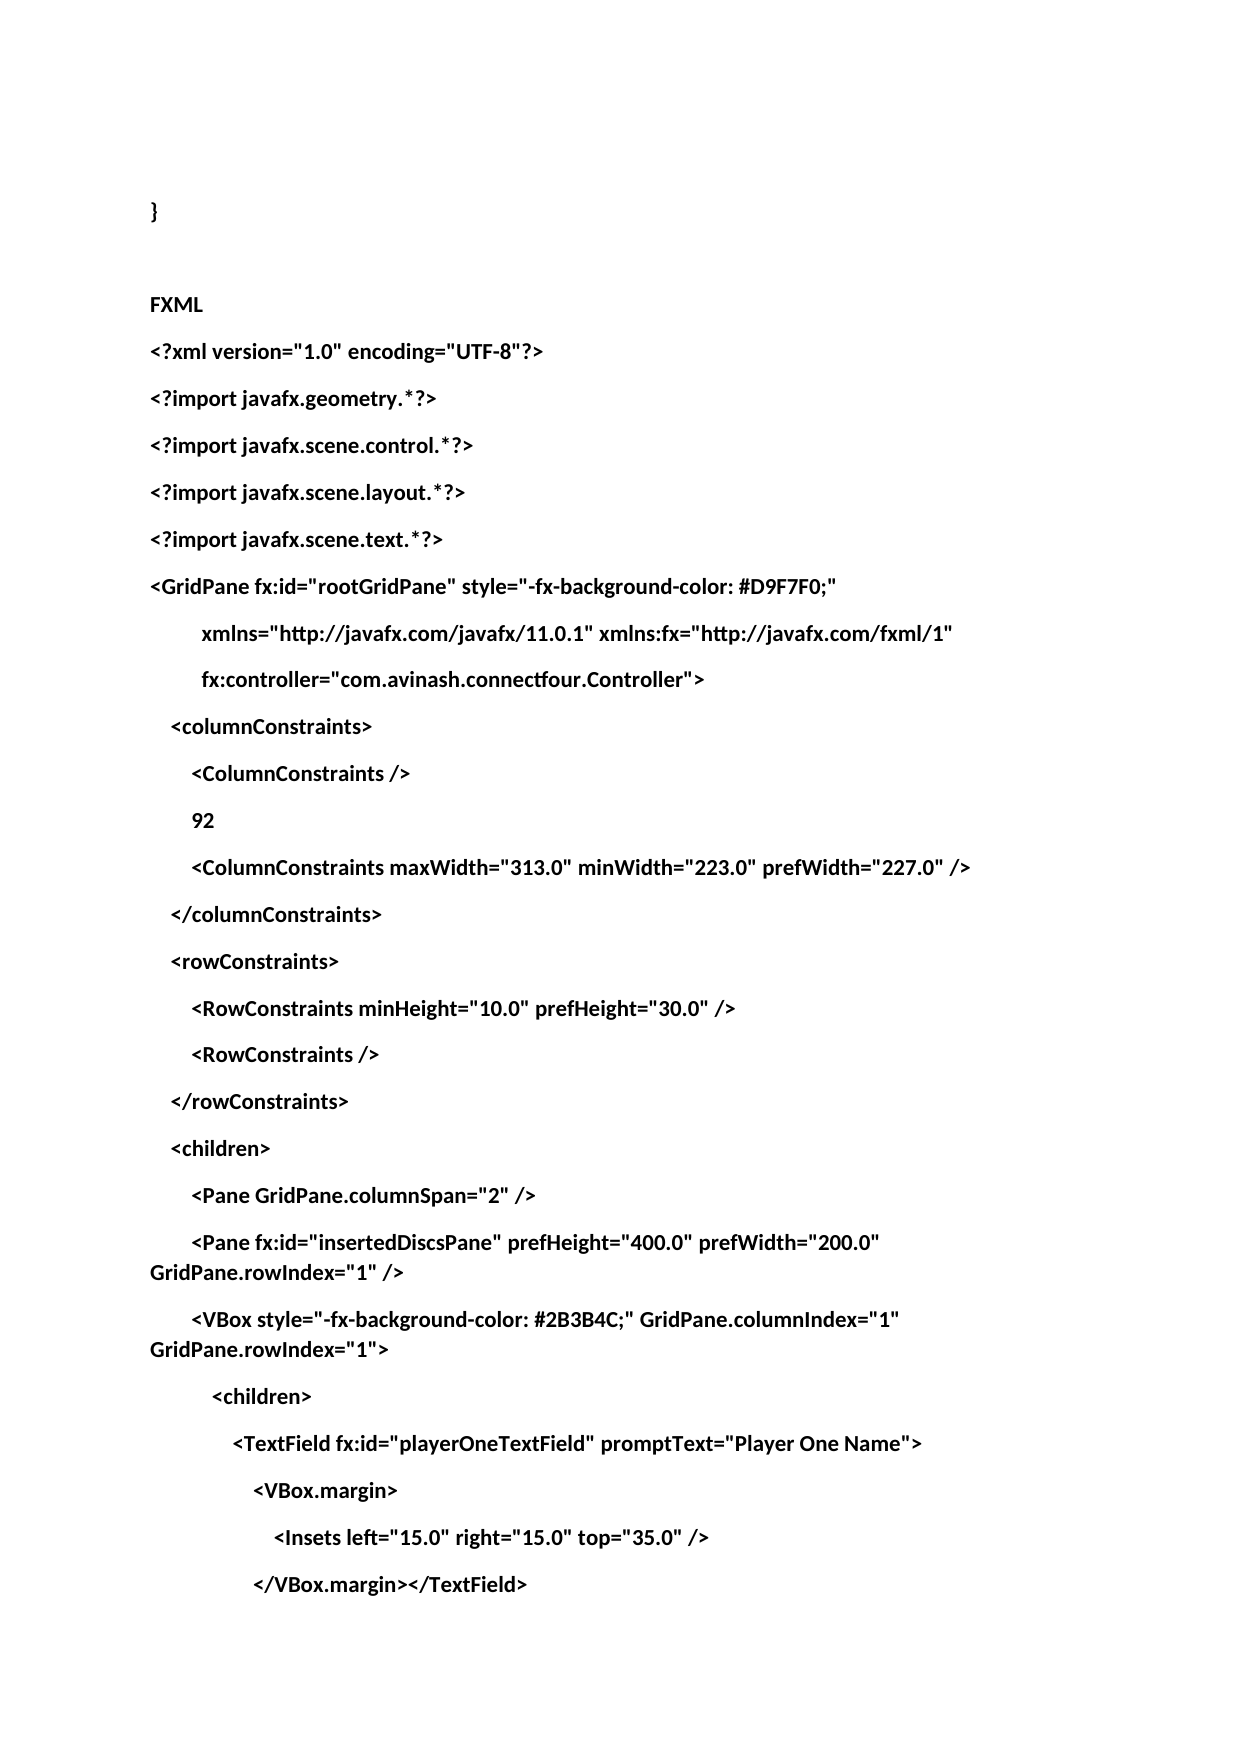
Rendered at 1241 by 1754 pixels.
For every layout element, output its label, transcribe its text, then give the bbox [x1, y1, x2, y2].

text <GridPane fx:id="rootGridPane" style="-fx-background-color: #D9F7F0;" [150, 572, 1090, 600]
text <?import javafx.geometry.*?> [150, 384, 1090, 412]
text <?import javafx.scene.layout.*?> [150, 478, 1090, 506]
text fx:controller="com.avinash.connectfour.Controller"> [150, 666, 1090, 694]
text </rowConstraints> [150, 1087, 1090, 1116]
text <ColumnConstraints /> [150, 759, 1090, 787]
text <ColumnConstraints maxWidth="313.0" minWidth="223.0" prefWidth="227.0" /> [150, 853, 1090, 881]
text xmlns="http://javafx.com/javafx/11.0.1" xmlns:fx="http://javafx.com/fxml/1" [150, 619, 1090, 647]
text <columnConstraints> [150, 712, 1090, 741]
text <children> [150, 1382, 1090, 1410]
text </VBox.margin></TextField> [150, 1570, 1090, 1598]
text <?import javafx.scene.text.*?> [150, 525, 1090, 553]
text <?import javafx.scene.control.*?> [150, 431, 1090, 459]
text <Pane GridPane.columnSpan="2" /> [150, 1181, 1090, 1209]
text <VBox style="-fx-background-color: #2B3B4C;" GridPane.columnIndex="1" GridPane.rowIndex="1"> [150, 1305, 1090, 1363]
text <children> [150, 1134, 1090, 1162]
text <rowConstraints> [150, 947, 1090, 975]
text <?xml version="1.0" encoding="UTF-8"?> [150, 337, 1090, 366]
text <TextField fx:id="playerOneTextField" promptText="Player One Name"> [150, 1429, 1090, 1457]
text 92 [150, 806, 1090, 834]
text </columnConstraints> [150, 900, 1090, 928]
text <Insets left="15.0" right="15.0" top="35.0" /> [150, 1523, 1090, 1551]
text } [150, 197, 1090, 225]
text <RowConstraints /> [150, 1041, 1090, 1069]
text FXML [150, 291, 1090, 319]
text <Pane fx:id="insertedDiscsPane" prefHeight="400.0" prefWidth="200.0" GridPane.rowIndex="1" /> [150, 1228, 1090, 1286]
text <VBox.margin> [150, 1476, 1090, 1504]
text <RowConstraints minHeight="10.0" prefHeight="30.0" /> [150, 994, 1090, 1022]
